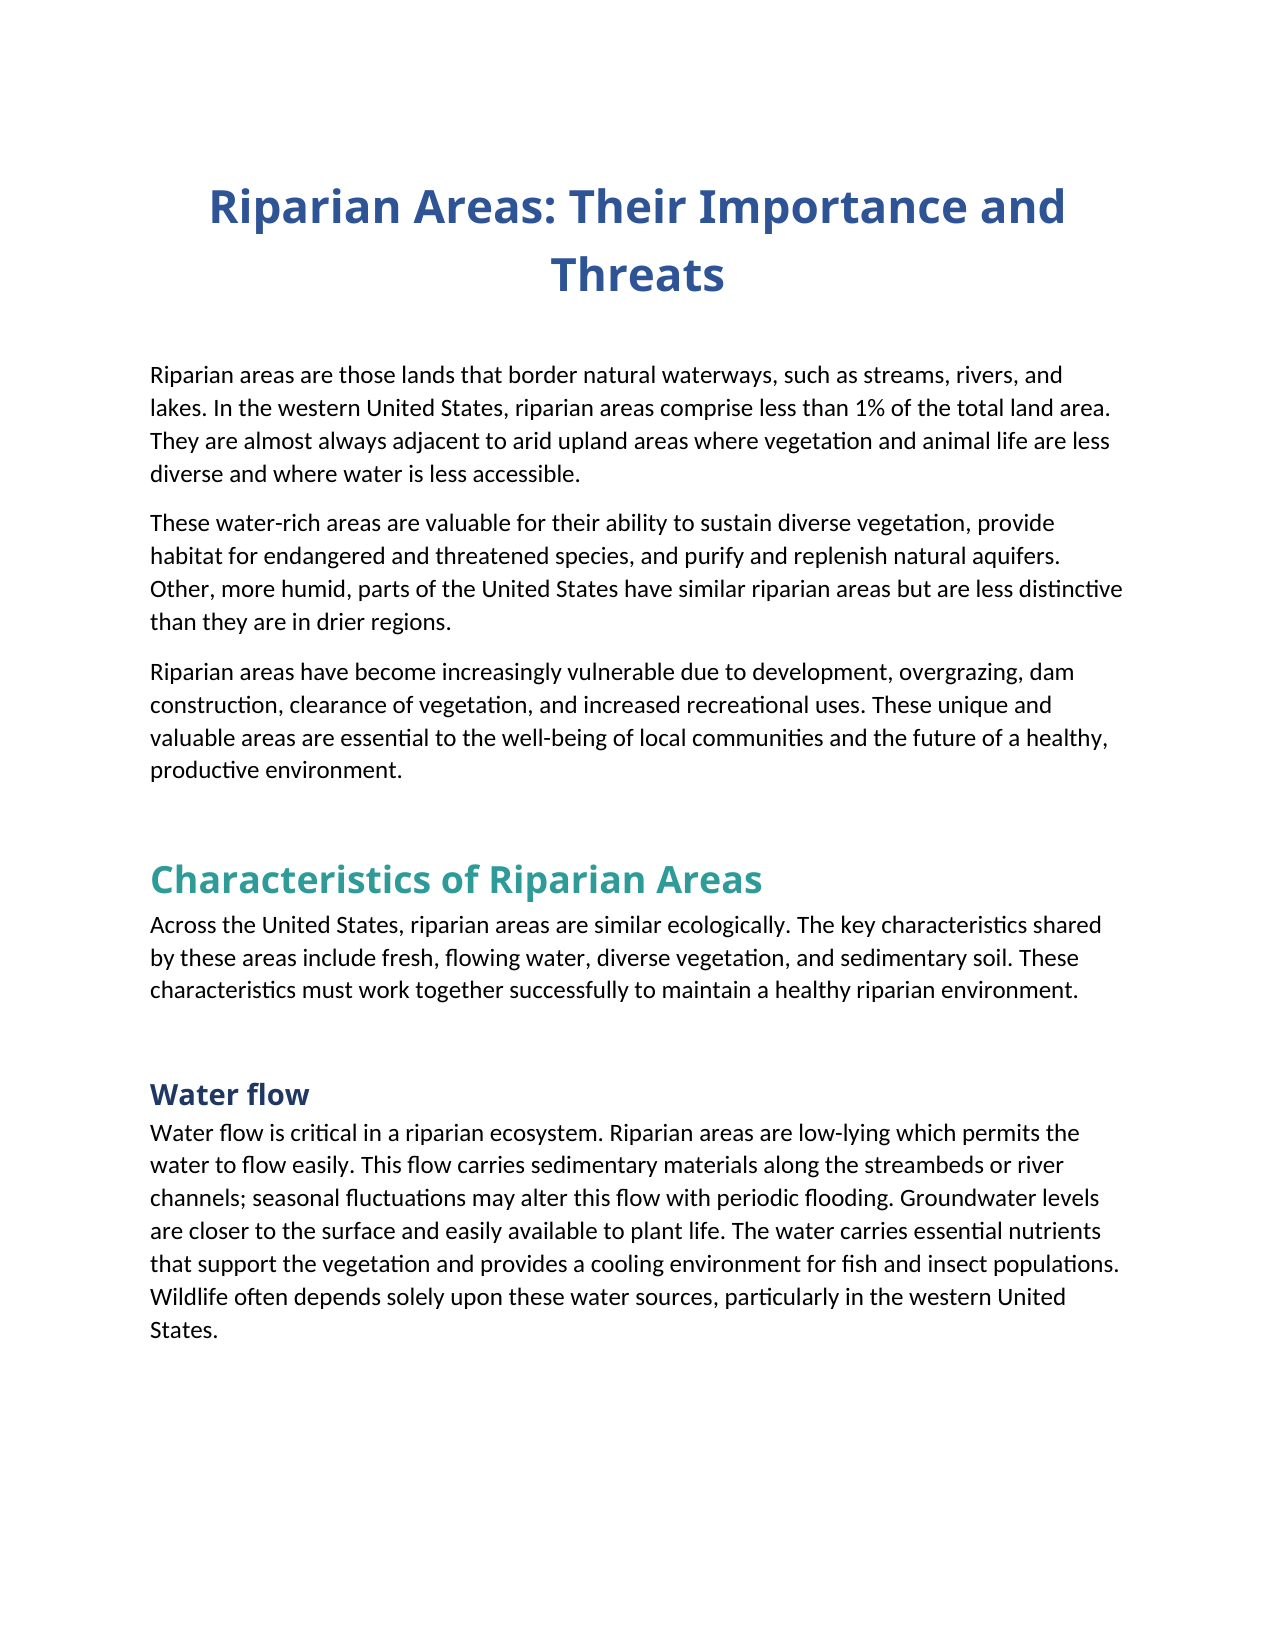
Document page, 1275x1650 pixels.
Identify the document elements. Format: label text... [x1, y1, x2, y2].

text Water flow is critical in a riparian ecosystem. Riparian areas are low-lying which permits the water to flow easily. This flow carries sedimentary materials along the streambeds or river channels; seasonal fluctuations may alter this flow with periodic flooding. Groundwater levels are closer to the surface and easily available to plant life. The water carries essential nutrients that support the vegetation and provides a cooling environment for fish and insect populations. Wildlife often depends solely upon these water sources, particularly in the western United States. [150, 1117, 1125, 1345]
subtitle Water flow [150, 1074, 1125, 1113]
text Riparian areas are those lands that border natural waterways, such as streams, rivers, and lakes. In the western United States, riparian areas comprise less than 1% of the total land area. They are almost always adjacent to arid upland areas where vegetation and animal life are less diverse and where water is less accessible. [150, 359, 1125, 488]
subtitle Riparian Areas: Their Importance and Threats [150, 175, 1125, 305]
subtitle Characteristics of Riparian Areas [150, 854, 1125, 905]
text Riparian areas have become increasingly vulnerable due to development, overgrazing, dam construction, clearance of vegetation, and increased recreational uses. These unique and valuable areas are essential to the well-being of local communities and the future of a healthy, productive environment. [150, 656, 1125, 785]
text Across the United States, riparian areas are similar ecologically. The key characteristics shared by these areas include fresh, flowing water, diverse vegetation, and sedimentary soil. These characteristics must work together successfully to maintain a healthy riparian environment. [150, 909, 1125, 1005]
text These water-rich areas are valuable for their ability to sustain diverse vegetation, provide habitat for endangered and threatened species, and purify and replenish natural aquifers. Other, more humid, parts of the United States have similar riparian areas but are less distinctive than they are in drier regions. [150, 507, 1125, 637]
